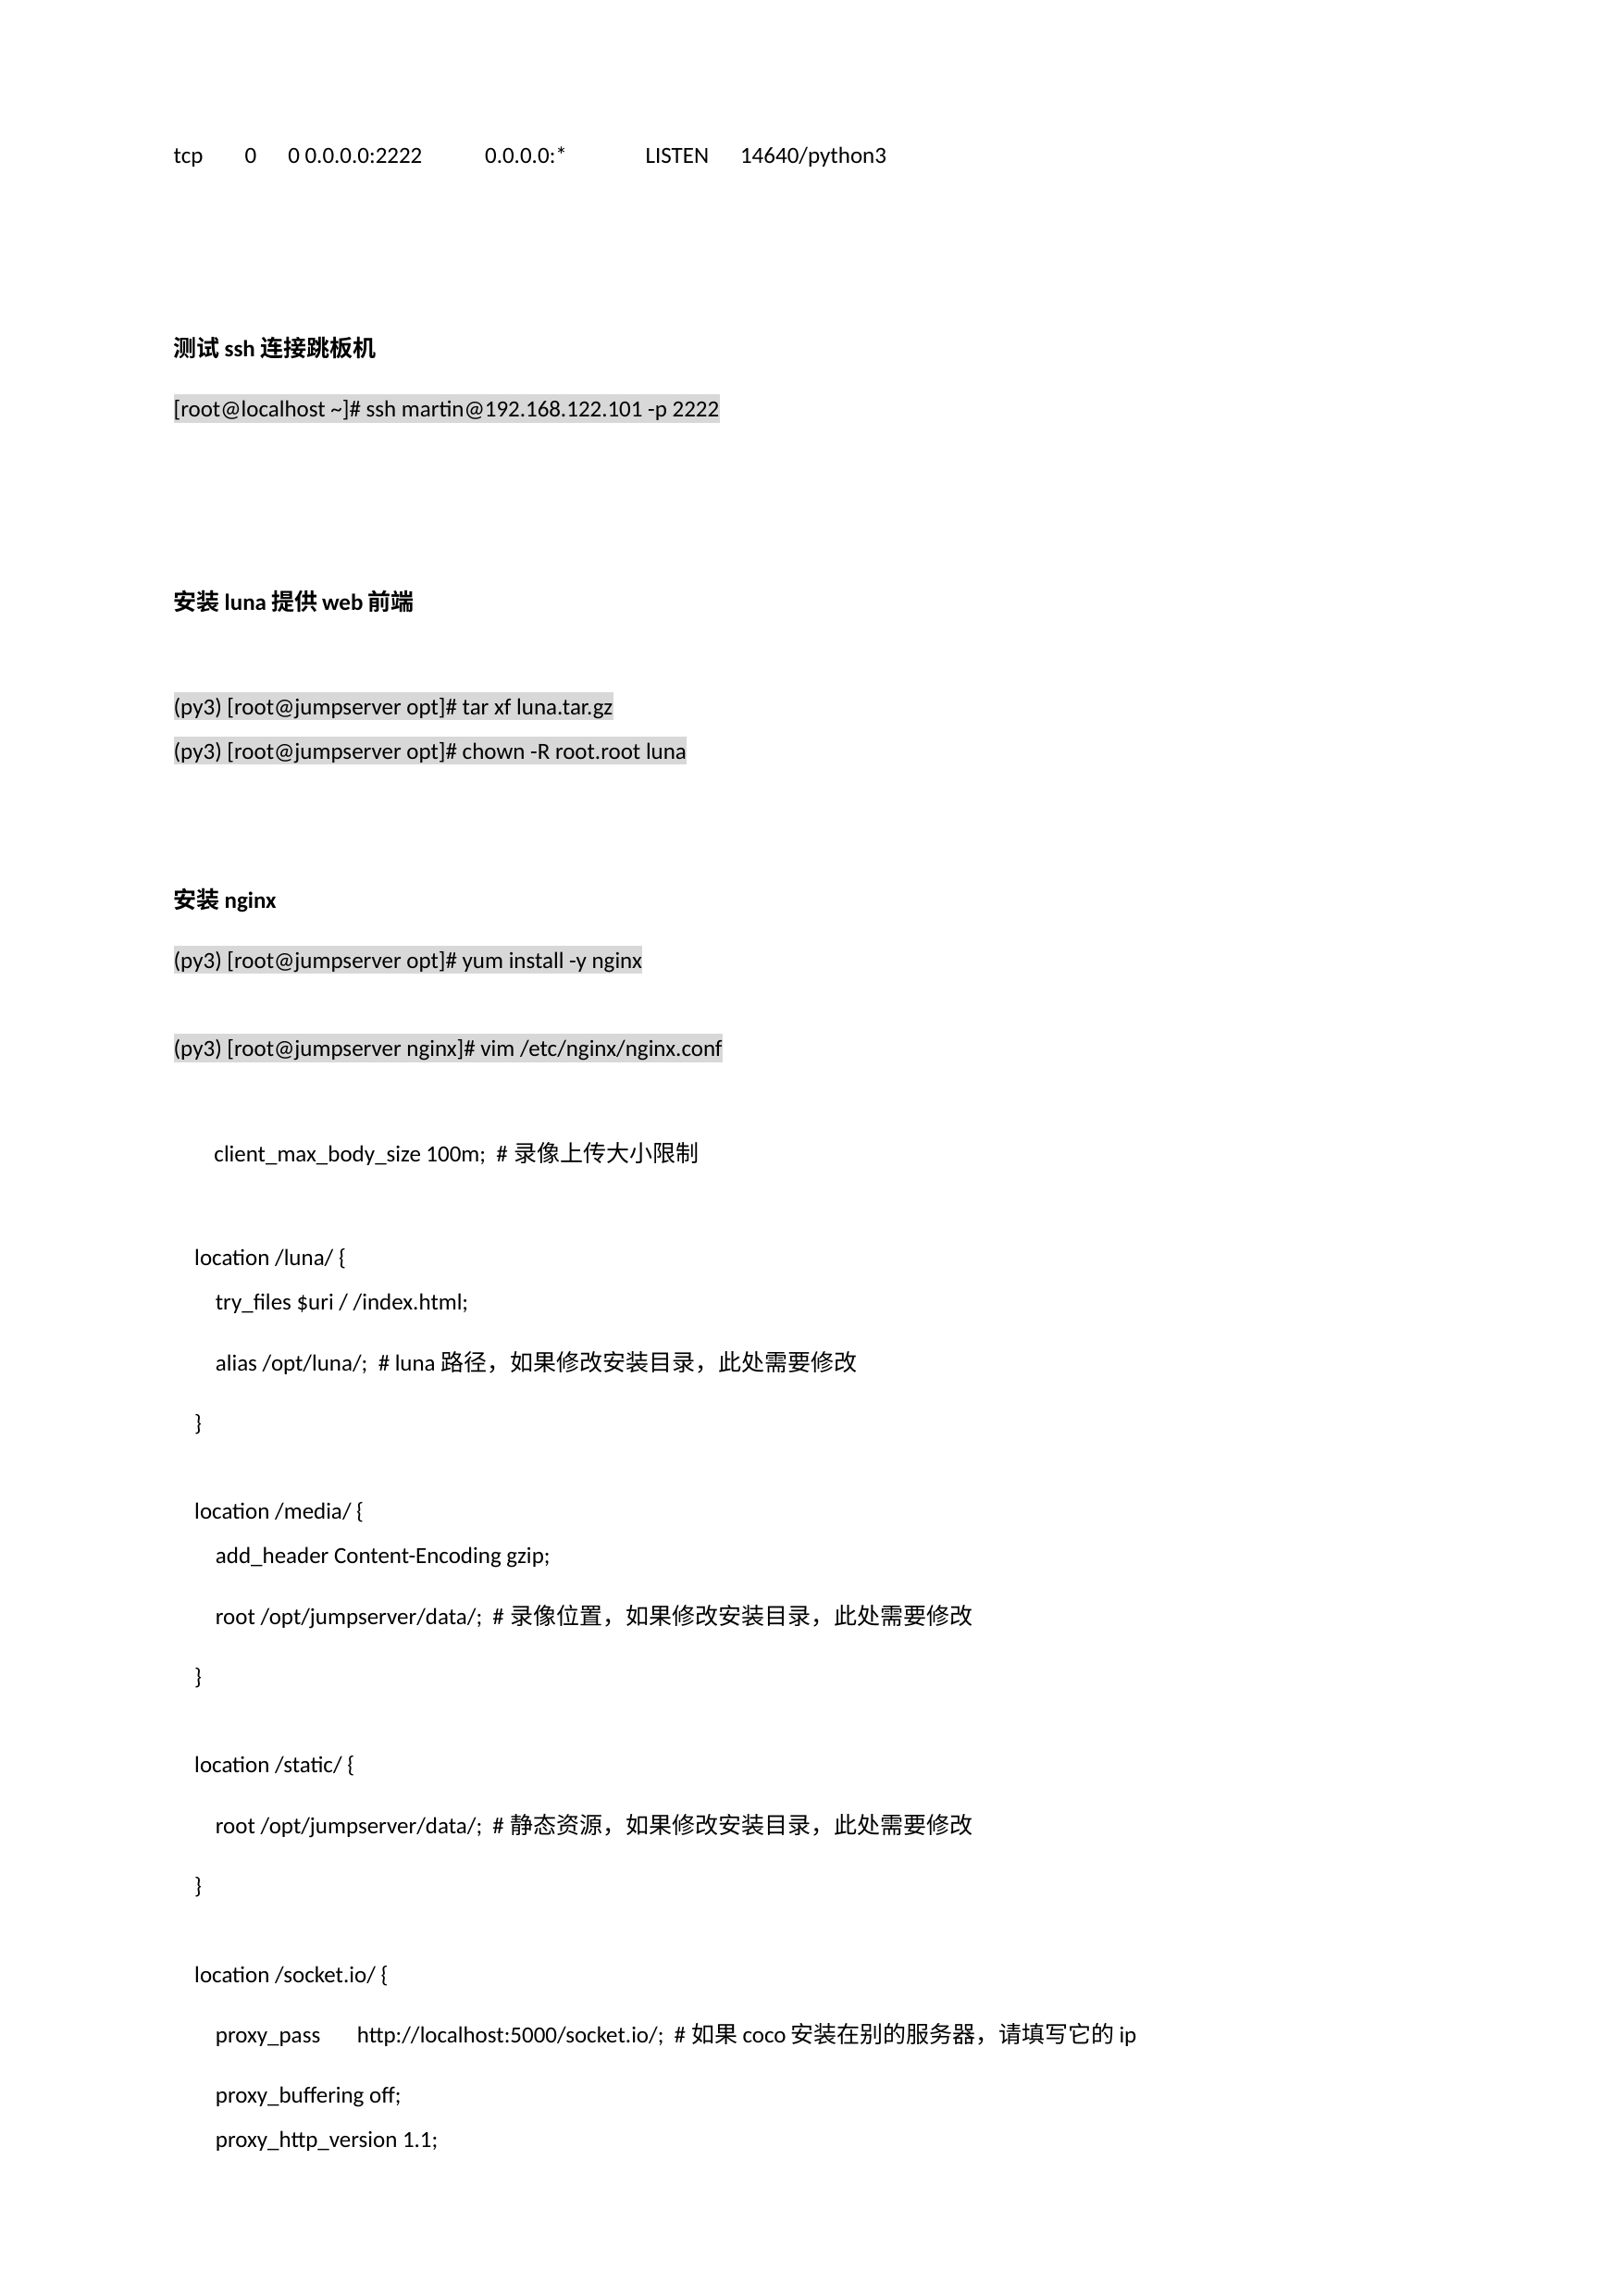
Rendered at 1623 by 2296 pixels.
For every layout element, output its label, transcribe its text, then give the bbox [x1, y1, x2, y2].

text (py3) [root@jumpserver opt]# tar xf luna.tar.gz [173, 691, 1449, 721]
text location /luna/ { [173, 1243, 1449, 1272]
text (py3) [root@jumpserver opt]# yum install -y nginx [173, 945, 1449, 974]
text add_header Content-Encoding gzip; [173, 1540, 1449, 1570]
text root /opt/jumpserver/data/; # 静态资源，如果修改安装目录，此处需要修改 [173, 1793, 1449, 1854]
text alias /opt/luna/; # luna 路径，如果修改安装目录，此处需要修改 [173, 1331, 1449, 1391]
text location /static/ { [173, 1750, 1449, 1780]
text location /media/ { [173, 1496, 1449, 1526]
text 安装nginx [173, 868, 1449, 928]
text root /opt/jumpserver/data/; # 录像位置，如果修改安装目录，此处需要修改 [173, 1584, 1449, 1644]
text try_files $uri / /index.html; [173, 1286, 1449, 1317]
text tcp 0 0 0.0.0.0:2222 0.0.0.0:* LISTEN 14640/python3 [173, 140, 1449, 170]
text proxy_pass http://localhost:5000/socket.io/; # 如果coco安装在别的服务器，请填写它的ip [173, 2003, 1449, 2063]
text location /socket.io/ { [173, 1959, 1449, 1989]
text } [173, 1870, 1449, 1901]
text client_max_body_size 100m; # 录像上传大小限制 [173, 1122, 1449, 1182]
text (py3) [root@jumpserver opt]# chown -R root.root luna [173, 736, 1449, 765]
text (py3) [root@jumpserver nginx]# vim /etc/nginx/nginx.conf [173, 1033, 1449, 1063]
text 安装luna提供web前端 [173, 570, 1449, 630]
text proxy_buffering off; [173, 2080, 1449, 2110]
text } [173, 1661, 1449, 1692]
text } [173, 1408, 1449, 1438]
text 测试ssh连接跳板机 [173, 316, 1449, 377]
text [root@localhost ~]# ssh martin@192.168.122.101 -p 2222 [173, 393, 1449, 424]
text proxy_http_version 1.1; [173, 2124, 1449, 2154]
